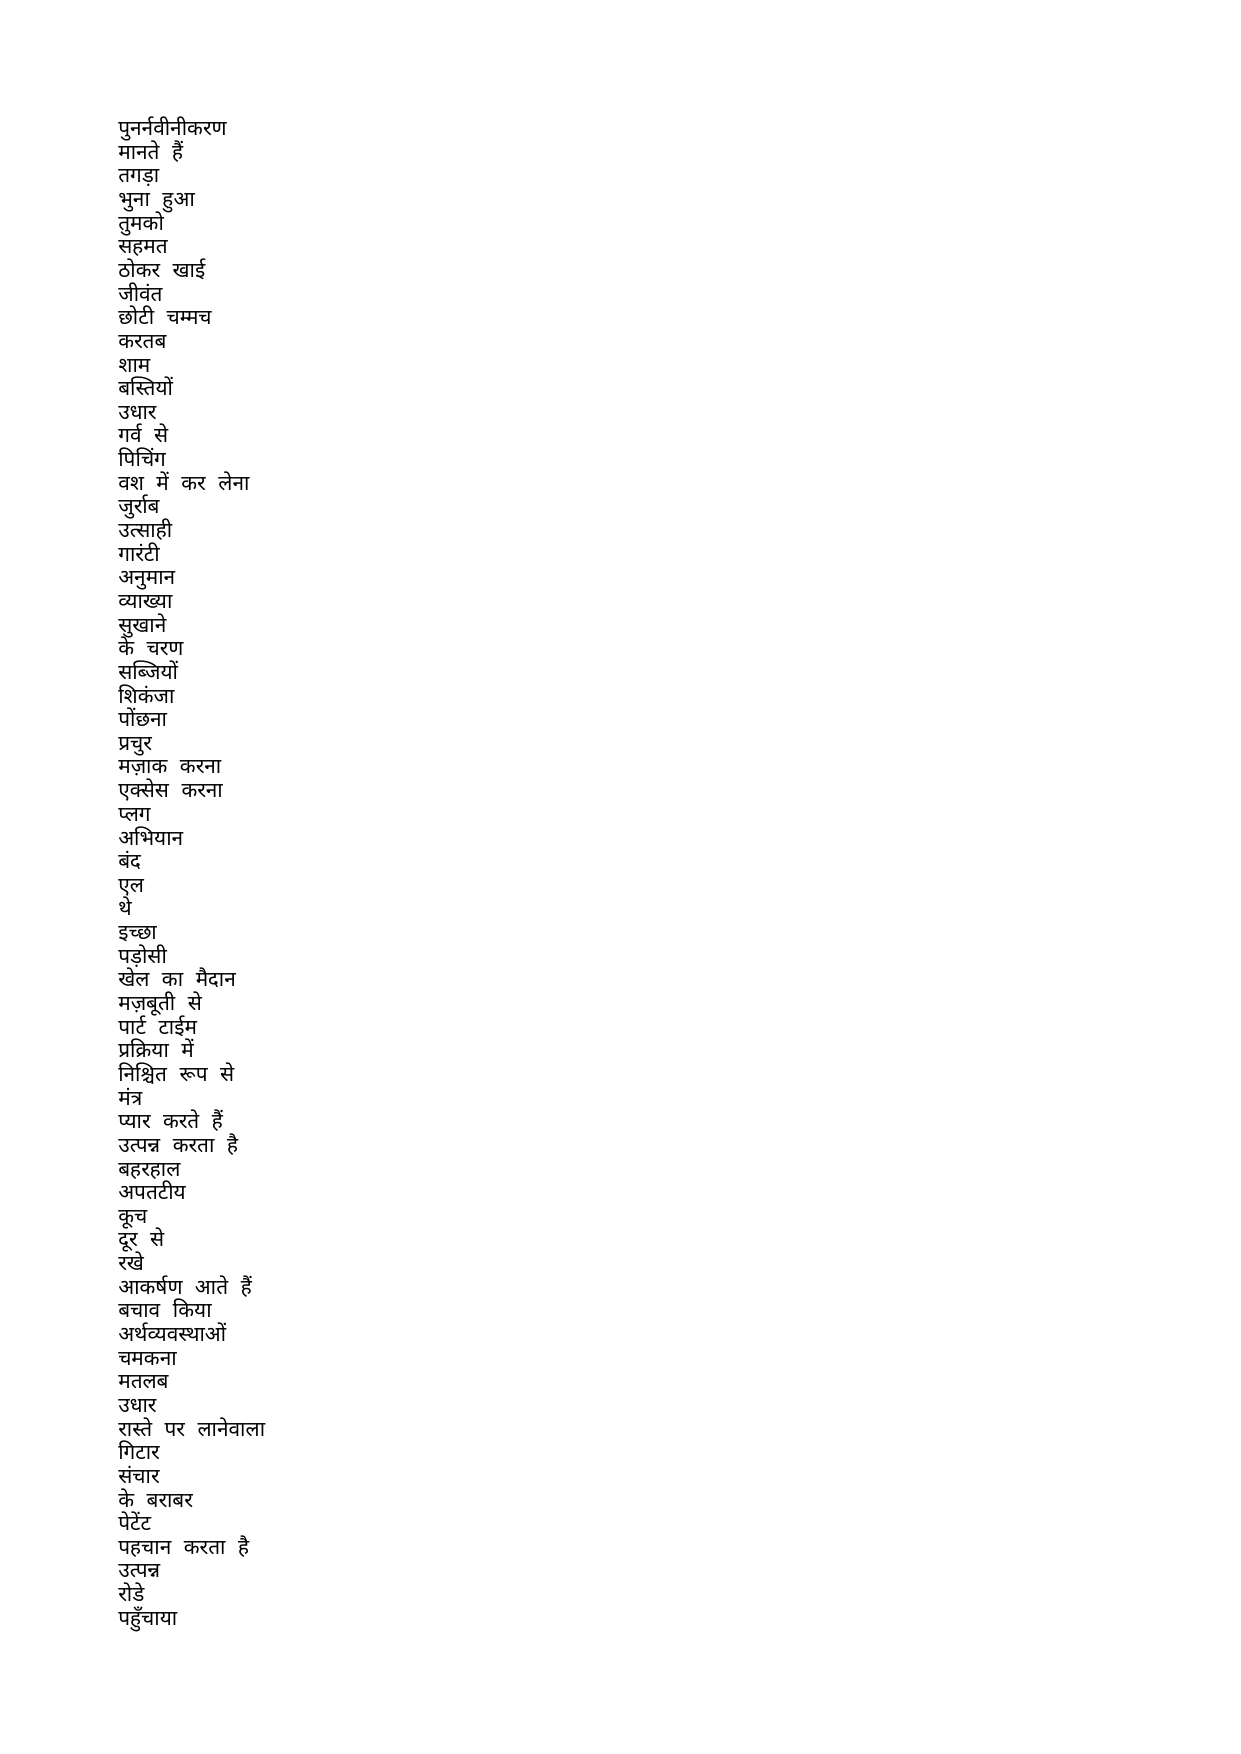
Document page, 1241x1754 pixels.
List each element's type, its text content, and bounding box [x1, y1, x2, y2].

text मानते हैं [118, 142, 1122, 165]
text प्लग [118, 804, 1122, 827]
text पोंछना [118, 709, 1122, 733]
text बस्तियों [118, 378, 1122, 402]
text छोटी चम्मच [118, 307, 1122, 331]
text इच्छा [118, 922, 1122, 946]
text अभियान [118, 827, 1122, 851]
text बहरहाल [118, 1158, 1122, 1182]
text व्याख्या [118, 591, 1122, 615]
text रास्ते पर लानेवाला [118, 1419, 1122, 1442]
text गारंटी [118, 544, 1122, 567]
text भुना हुआ [118, 189, 1122, 213]
text बचाव किया [118, 1300, 1122, 1324]
text प्रक्रिया में [118, 1040, 1122, 1064]
text मतलब [118, 1371, 1122, 1395]
text पुनर्नवीनीकरण [118, 118, 1122, 142]
text एल [118, 875, 1122, 898]
text उत्साही [118, 520, 1122, 544]
text तुमको [128, 213, 1122, 236]
text आकर्षण आते हैं [118, 1277, 1122, 1300]
text सहमत [118, 236, 1122, 260]
text गर्व से [118, 426, 1122, 449]
text करतब [118, 331, 1122, 354]
text शिकंजा [118, 686, 1122, 709]
text संचार [118, 1466, 1122, 1489]
text शाम [118, 354, 1122, 378]
text उत्पन्न [118, 1561, 1122, 1584]
text कूच [118, 1206, 1122, 1229]
text वश में कर लेना [118, 473, 1122, 496]
text चमकना [118, 1348, 1122, 1371]
text के चरण [118, 638, 1122, 662]
text प्यार करते हैं [118, 1111, 1122, 1135]
text ठोकर खाई [118, 260, 1122, 284]
text खेल का मैदान [118, 969, 1122, 993]
text सब्जियों [118, 662, 1122, 686]
text निश्चित रूप से [118, 1064, 1122, 1088]
text मज़ाक करना [118, 757, 1122, 780]
text पार्ट टाईम [118, 1017, 1122, 1040]
text पड़ोसी [118, 946, 1122, 969]
text गिटार [118, 1442, 1122, 1466]
text उधार [118, 402, 1122, 426]
text बंद [118, 851, 1122, 875]
text दूर से [118, 1229, 1122, 1253]
text जीवंत [118, 284, 1122, 307]
text मज़बूती से [118, 993, 1122, 1017]
text सुखाने [130, 615, 1122, 638]
text अर्थव्यवस्थाओं [118, 1324, 1122, 1348]
text रोडे [118, 1584, 1122, 1608]
text उधार [118, 1395, 1122, 1419]
text पेटेंट [118, 1513, 1122, 1537]
text पिचिंग [118, 449, 1122, 473]
text के बराबर [118, 1489, 1122, 1513]
text पहचान करता है [118, 1537, 1122, 1561]
text जुर्राब [118, 496, 1122, 520]
text रखे [118, 1253, 1122, 1277]
text अनुमान [118, 567, 1122, 591]
text उत्पन्न करता है [118, 1135, 1122, 1158]
text थे [118, 898, 1122, 922]
text प्रचुर [118, 733, 1122, 757]
text अपतटीय [118, 1182, 1122, 1206]
text पहुँचाया [118, 1608, 1122, 1631]
text तगड़ा [118, 165, 1122, 189]
text एक्सेस करना [118, 780, 1122, 804]
text मंत्र [118, 1088, 1122, 1111]
